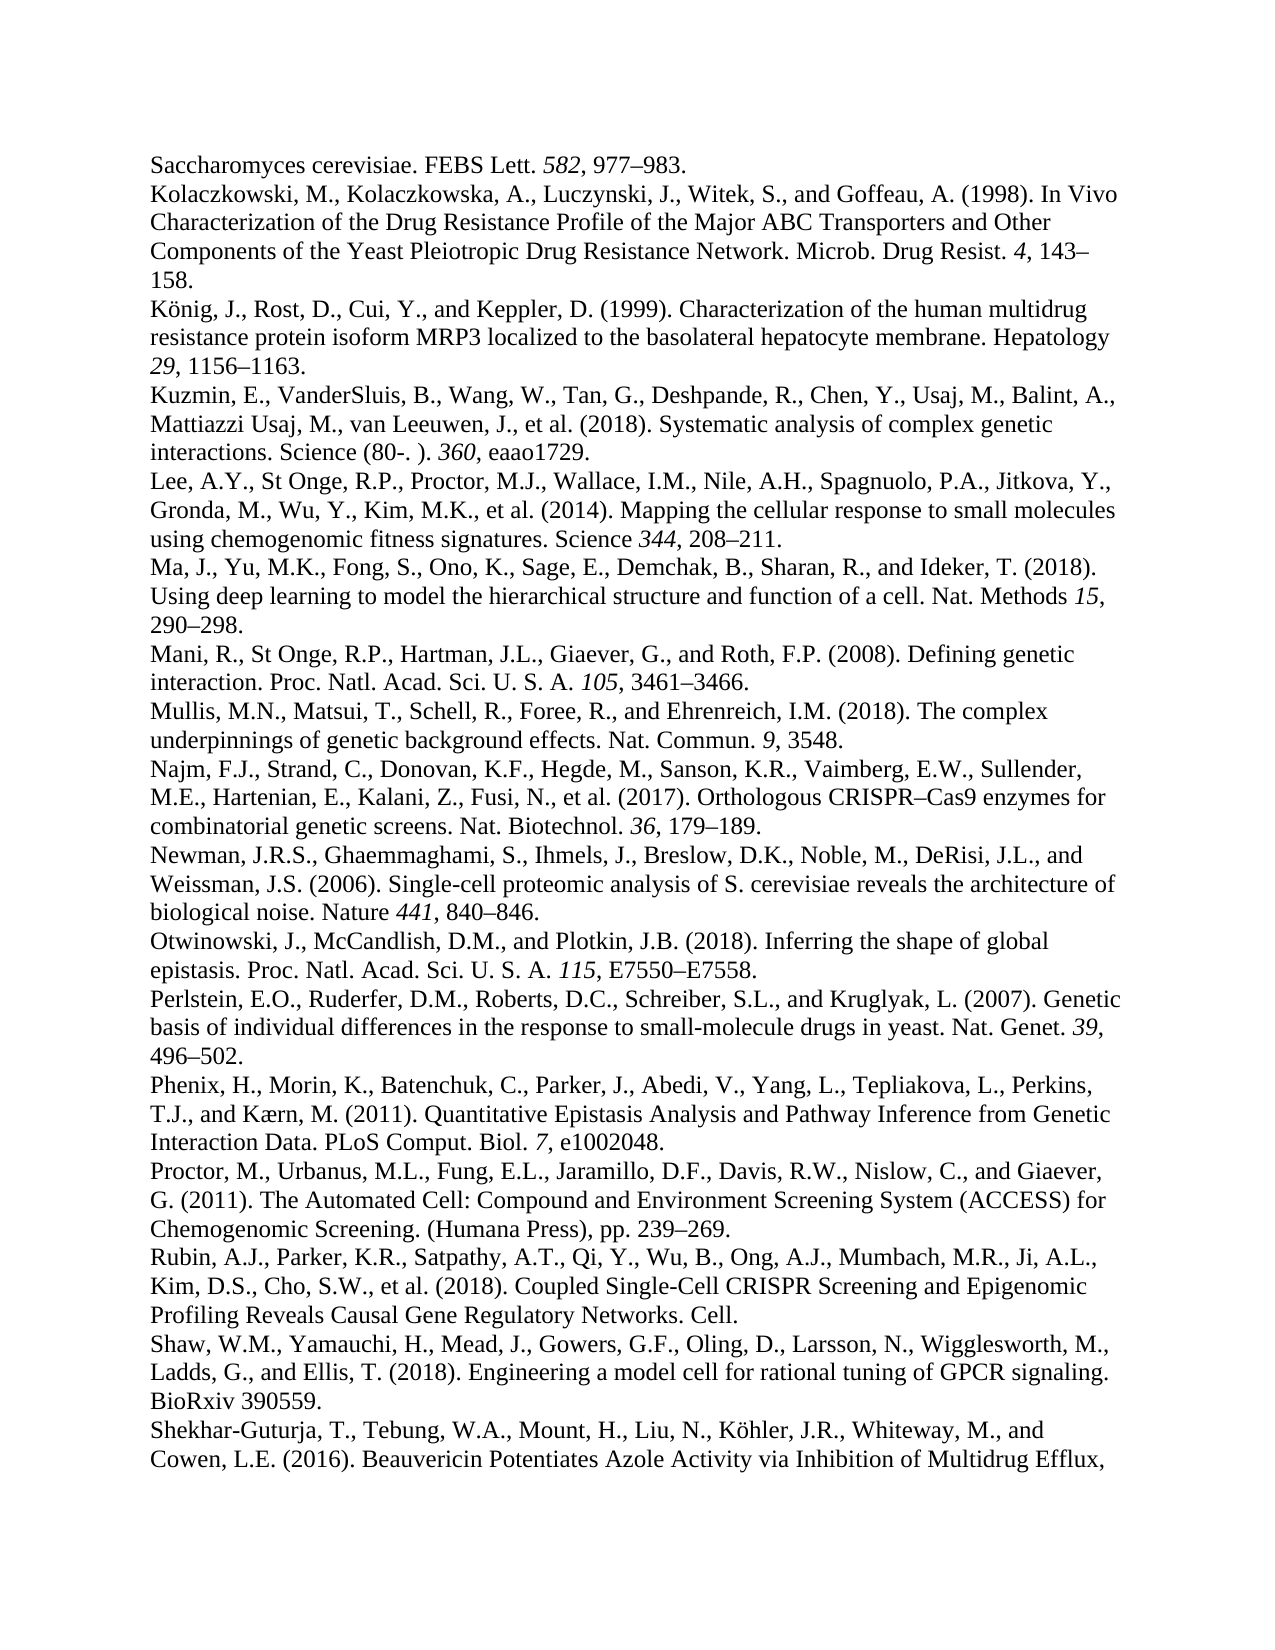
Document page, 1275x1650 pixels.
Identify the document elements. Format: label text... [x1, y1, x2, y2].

text Lee, A.Y., St Onge, R.P., Proctor, M.J., Wallace, I.M., Nile, A.H., Spagnuolo, P.A., Jitkova, Y., Gronda, M., Wu, Y., Kim, M.K., et al. (2014). Mapping the cellular response to small molecules using chemogenomic fitness signatures. Science 344, 208–211. [150, 466, 1125, 552]
text Newman, J.R.S., Ghaemmaghami, S., Ihmels, J., Breslow, D.K., Noble, M., DeRisi, J.L., and Weissman, J.S. (2006). Single-cell proteomic analysis of S. cerevisiae reveals the architecture of biological noise. Nature 441, 840–846. [150, 840, 1125, 926]
text Shaw, W.M., Yamauchi, H., Mead, J., Gowers, G.F., Oling, D., Larsson, N., Wigglesworth, M., Ladds, G., and Ellis, T. (2018). Engineering a model cell for rational tuning of GPCR signaling. BioRxiv 390559. [150, 1329, 1125, 1415]
text Kolaczkowski, M., Kolaczkowska, A., Luczynski, J., Witek, S., and Goffeau, A. (1998). In Vivo Characterization of the Drug Resistance Profile of the Major ABC Transporters and Other Components of the Yeast Pleiotropic Drug Resistance Network. Microb. Drug Resist. 4, 143–158. [150, 179, 1125, 294]
text Phenix, H., Morin, K., Batenchuk, C., Parker, J., Abedi, V., Yang, L., Tepliakova, L., Perkins, T.J., and Kærn, M. (2011). Quantitative Epistasis Analysis and Pathway Inference from Genetic Interaction Data. PLoS Comput. Biol. 7, e1002048. [150, 1070, 1125, 1156]
text Najm, F.J., Strand, C., Donovan, K.F., Hegde, M., Sanson, K.R., Vaimberg, E.W., Sullender, M.E., Hartenian, E., Kalani, Z., Fusi, N., et al. (2017). Orthologous CRISPR–Cas9 enzymes for combinatorial genetic screens. Nat. Biotechnol. 36, 179–189. [150, 754, 1125, 840]
text Mullis, M.N., Matsui, T., Schell, R., Foree, R., and Ehrenreich, I.M. (2018). The complex underpinnings of genetic background effects. Nat. Commun. 9, 3548. [150, 696, 1125, 754]
text Proctor, M., Urbanus, M.L., Fung, E.L., Jaramillo, D.F., Davis, R.W., Nislow, C., and Giaever, G. (2011). The Automated Cell: Compound and Environment Screening System (ACCESS) for Chemogenomic Screening. (Humana Press), pp. 239–269. [150, 1156, 1125, 1242]
text Otwinowski, J., McCandlish, D.M., and Plotkin, J.B. (2018). Inferring the shape of global epistasis. Proc. Natl. Acad. Sci. U. S. A. 115, E7550–E7558. [150, 926, 1125, 984]
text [150, 150, 1125, 179]
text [150, 1415, 1125, 1472]
text Rubin, A.J., Parker, K.R., Satpathy, A.T., Qi, Y., Wu, B., Ong, A.J., Mumbach, M.R., Ji, A.L., Kim, D.S., Cho, S.W., et al. (2018). Coupled Single-Cell CRISPR Screening and Epigenomic Profiling Reveals Causal Gene Regulatory Networks. Cell. [150, 1242, 1125, 1329]
text Perlstein, E.O., Ruderfer, D.M., Roberts, D.C., Schreiber, S.L., and Kruglyak, L. (2007). Genetic basis of individual differences in the response to small-molecule drugs in yeast. Nat. Genet. 39, 496–502. [150, 984, 1125, 1070]
text Kuzmin, E., VanderSluis, B., Wang, W., Tan, G., Deshpande, R., Chen, Y., Usaj, M., Balint, A., Mattiazzi Usaj, M., van Leeuwen, J., et al. (2018). Systematic analysis of complex genetic interactions. Science (80-. ). 360, eaao1729. [150, 380, 1125, 466]
text Mani, R., St Onge, R.P., Hartman, J.L., Giaever, G., and Roth, F.P. (2008). Defining genetic interaction. Proc. Natl. Acad. Sci. U. S. A. 105, 3461–3466. [150, 639, 1125, 696]
text König, J., Rost, D., Cui, Y., and Keppler, D. (1999). Characterization of the human multidrug resistance protein isoform MRP3 localized to the basolateral hepatocyte membrane. Hepatology 29, 1156–1163. [150, 294, 1125, 380]
text Ma, J., Yu, M.K., Fong, S., Ono, K., Sage, E., Demchak, B., Sharan, R., and Ideker, T. (2018). Using deep learning to model the hierarchical structure and function of a cell. Nat. Methods 15, 290–298. [150, 552, 1125, 639]
